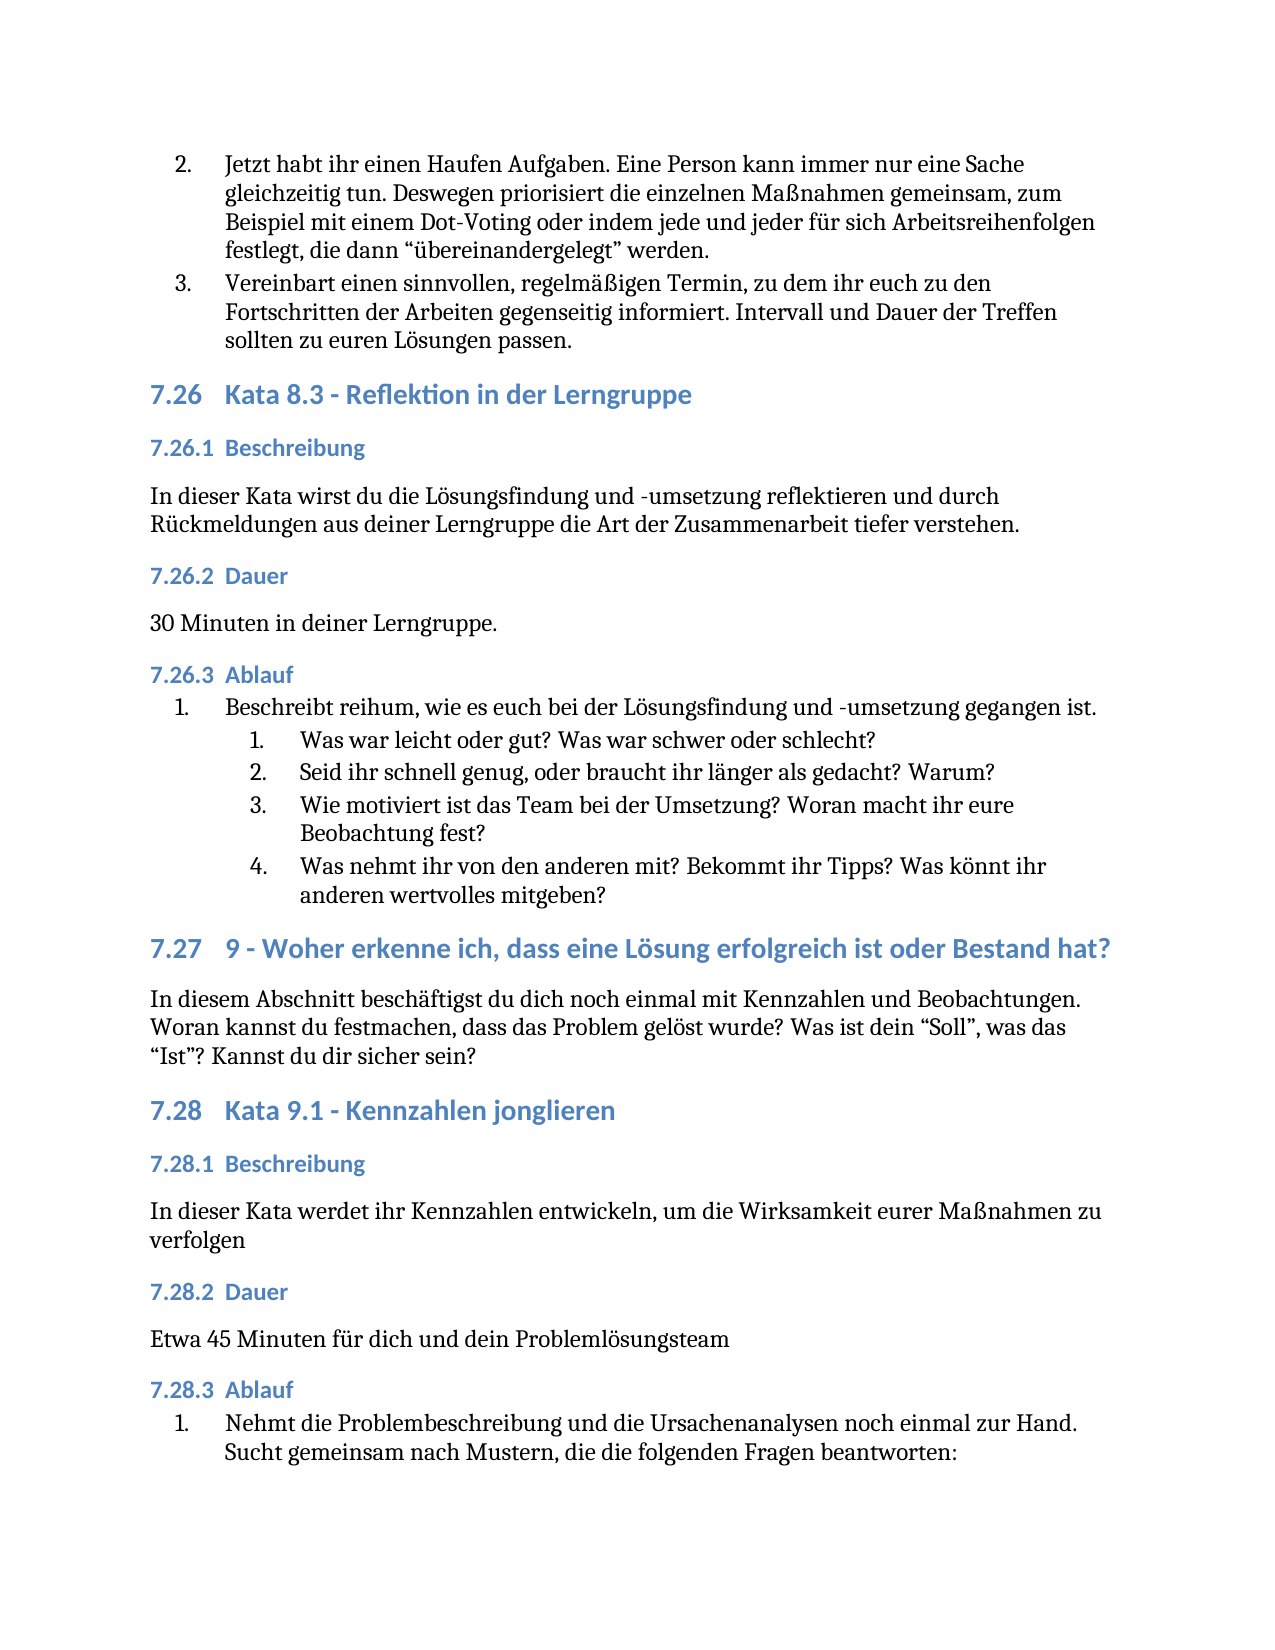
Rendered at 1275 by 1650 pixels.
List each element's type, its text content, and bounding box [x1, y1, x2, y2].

list Was nehmt ihr von den anderen mit? Bekommt ihr Tipps? Was könnt ihr anderen wertvolles mitgeben? [250, 852, 1125, 909]
subtitle 7.28 Kata 9.1 - Kennzahlen jonglieren [150, 1092, 1125, 1127]
list Seid ihr schnell genug, oder braucht ihr länger als gedacht? Warum? [250, 758, 1125, 787]
subtitle 7.26.3 Ablauf [150, 659, 1125, 689]
list Nehmt die Problembeschreibung und die Ursachenanalysen noch einmal zur Hand. Sucht gemeinsam nach Mustern, die die folgenden Fragen beantworten: [175, 1409, 1125, 1466]
text In dieser Kata werdet ihr Kennzahlen entwickeln, um die Wirksamkeit eurer Maßnahmen zu verfolgen [150, 1197, 1125, 1255]
text In dieser Kata wirst du die Lösungsfindung und -umsetzung reflektieren und durch Rückmeldungen aus deiner Lerngruppe die Art der Zusammenarbeit tiefer verstehen. [150, 482, 1125, 539]
text Etwa 45 Minuten für dich und dein Problemlösungsteam [150, 1325, 1125, 1354]
list Beschreibt reihum, wie es euch bei der Lösungsfindung und -umsetzung gegangen ist. [175, 693, 1125, 722]
subtitle 7.27 9 - Woher erkenne ich, dass eine Lösung erfolgreich ist oder Bestand hat? [150, 930, 1125, 966]
list Vereinbart einen sinnvollen, regelmäßigen Termin, zu dem ihr euch zu den Fortschritten der Arbeiten gegenseitig informiert. Intervall und Dauer der Treffen sollten zu euren Lösungen passen. [175, 269, 1125, 355]
subtitle 7.28.3 Ablauf [150, 1374, 1125, 1405]
list Was war leicht oder gut? Was war schwer oder schlecht? [250, 726, 1125, 754]
text In diesem Abschnitt beschäftigst du dich noch einmal mit Kennzahlen und Beobachtungen. Woran kannst du festmachen, dass das Problem gelöst wurde? Was ist dein “Soll”, was das “Ist”? Kannst du dir sicher sein? [150, 984, 1125, 1071]
text 30 Minuten in deiner Lerngruppe. [150, 609, 1125, 638]
subtitle 7.26 Kata 8.3 - Reflektion in der Lerngruppe [150, 376, 1125, 411]
subtitle 7.28.2 Dauer [150, 1276, 1125, 1306]
subtitle 7.28.1 Beschreibung [150, 1148, 1125, 1178]
subtitle 7.26.2 Dauer [150, 560, 1125, 590]
list Wie motiviert ist das Team bei der Umsetzung? Woran macht ihr eure Beobachtung fest? [250, 791, 1125, 848]
list Jetzt habt ihr einen Haufen Aufgaben. Eine Person kann immer nur eine Sache gleichzeitig tun. Deswegen priorisiert die einzelnen Maßnahmen gemeinsam, zum Beispiel mit einem Dot-Voting oder indem jede und jeder für sich Arbeitsreihenfolgen festlegt, die dann “übereinandergelegt” werden. [175, 150, 1125, 265]
subtitle 7.26.1 Beschreibung [150, 432, 1125, 463]
